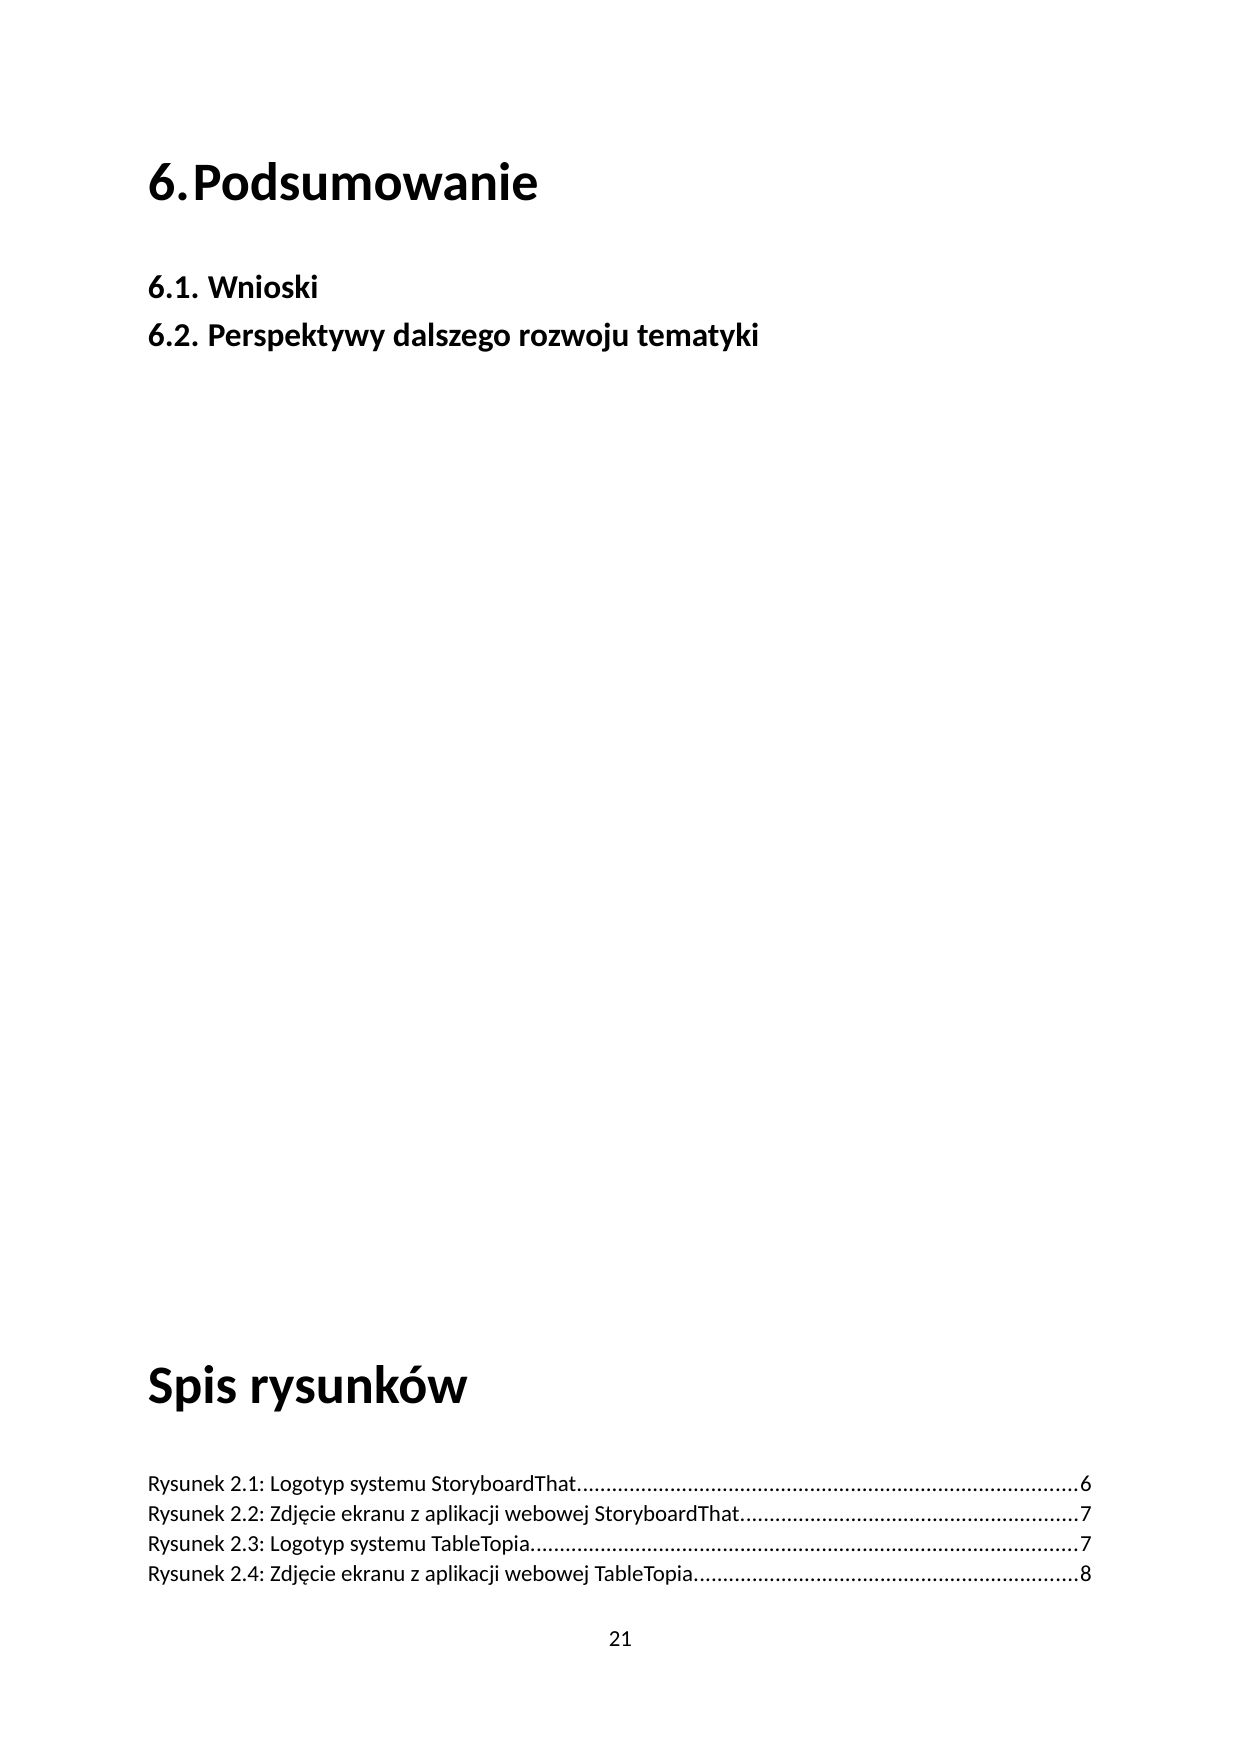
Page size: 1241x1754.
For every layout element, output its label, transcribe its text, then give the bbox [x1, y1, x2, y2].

subtitle Spis rysunków [148, 1351, 1093, 1417]
subtitle Wnioski [148, 266, 1093, 307]
subtitle Perspektywy dalszego rozwoju tematyki [148, 314, 1093, 355]
text Rysunek 2.3: Logotyp systemu TableTopia. 7 [148, 1529, 1093, 1557]
text Rysunek 2.2: Zdjęcie ekranu z aplikacji webowej StoryboardThat. 7 [148, 1499, 1093, 1527]
text Rysunek 2.4: Zdjęcie ekranu z aplikacji webowej TableTopia. 8 [148, 1559, 1093, 1587]
text Rysunek 2.1: Logotyp systemu StoryboardThat. 6 [148, 1469, 1093, 1497]
subtitle Podsumowanie [148, 148, 1093, 214]
